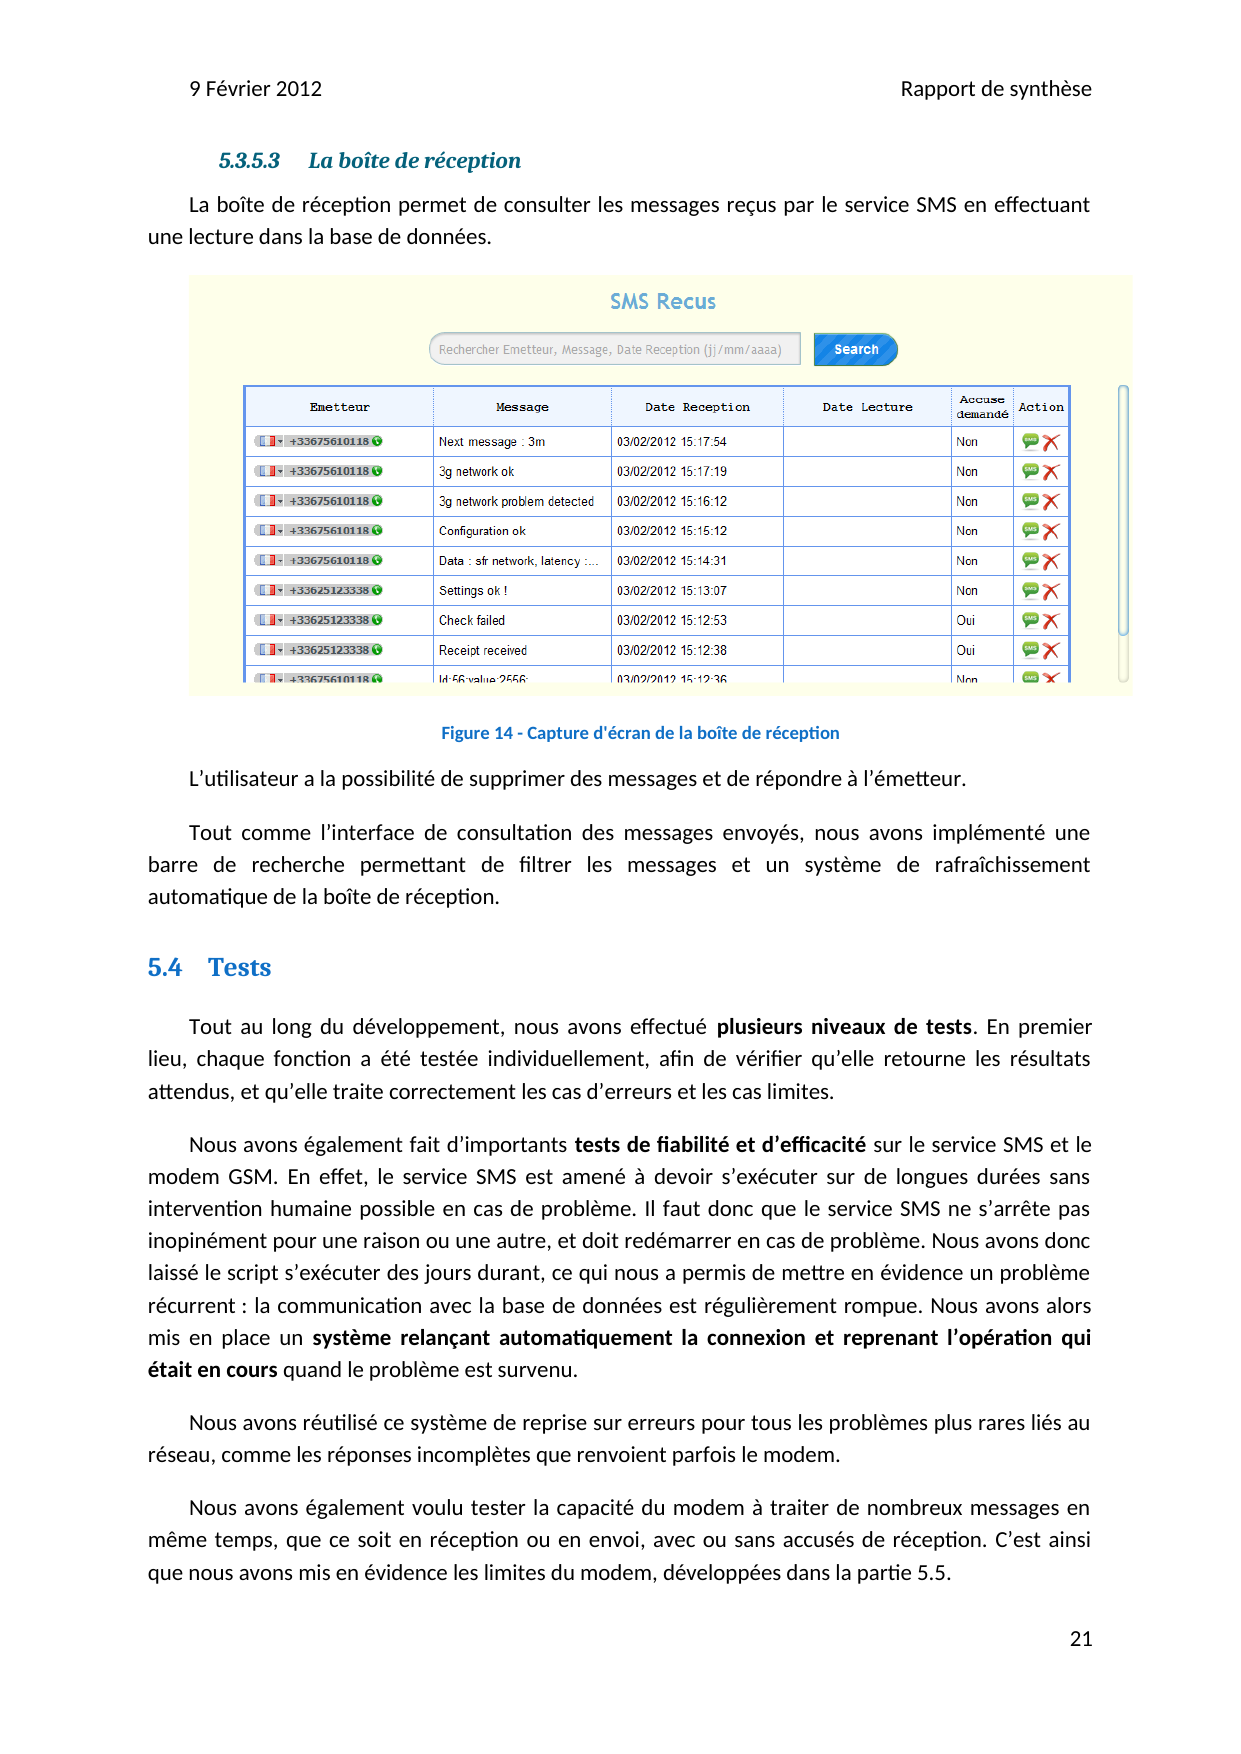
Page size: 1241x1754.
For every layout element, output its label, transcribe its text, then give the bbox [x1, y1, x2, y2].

subtitle Tests [148, 952, 1093, 983]
text Figure - Capture d'écran de la boîte de réception [148, 721, 1093, 744]
text La boîte de réception permet de consulter les messages reçus par le service SMS en effectuant une lecture dans la base de données. [148, 190, 1093, 251]
text Tout comme l’interface de consultation des messages envoyés, nous avons implémenté une barre de recherche permettant de filtrer les messages et un système de rafraîchissement automatique de la boîte de réception. [148, 818, 1093, 910]
picture [188, 275, 1133, 696]
text L’utilisateur a la possibilité de supprimer des messages et de répondre à l’émetteur. [148, 764, 1093, 793]
text Nous avons également voulu tester la capacité du modem à traiter de nombreux messages en même temps, que ce soit en réception ou en envoi, avec ou sans accusés de réception. C’est ainsi que nous avons mis en évidence les limites du modem, développées dans la partie 5.5. [148, 1493, 1093, 1586]
subtitle La boîte de réception [218, 148, 1093, 174]
text Nous avons réutilisé ce système de reprise sur erreurs pour tous les problèmes plus rares liés au réseau, comme les réponses incomplètes que renvoient parfois le modem. [148, 1408, 1093, 1468]
text Nous avons également fait d’importants tests de fiabilité et d’efficacité sur le service SMS et le modem GSM. En effet, le service SMS est amené à devoir s’exécuter sur de longues durées sans intervention humaine possible en cas de problème. Il faut donc que le service SMS ne s’arrête pas inopinément pour une raison ou une autre, et doit redémarrer en cas de problème. Nous avons donc laissé le script s’exécuter des jours durant, ce qui nous a permis de mettre en évidence un problème récurrent : la communication avec la base de données est régulièrement rompue. Nous avons alors mis en place un système relançant automatiquement la connexion et reprenant l’opération qui était en cours quand le problème est survenu. [148, 1130, 1093, 1383]
text Tout au long du développement, nous avons effectué plusieurs niveaux de tests. En premier lieu, chaque fonction a été testée individuellement, afin de vérifier qu’elle retourne les résultats attendus, et qu’elle traite correctement les cas d’erreurs et les cas limites. [148, 1012, 1093, 1105]
